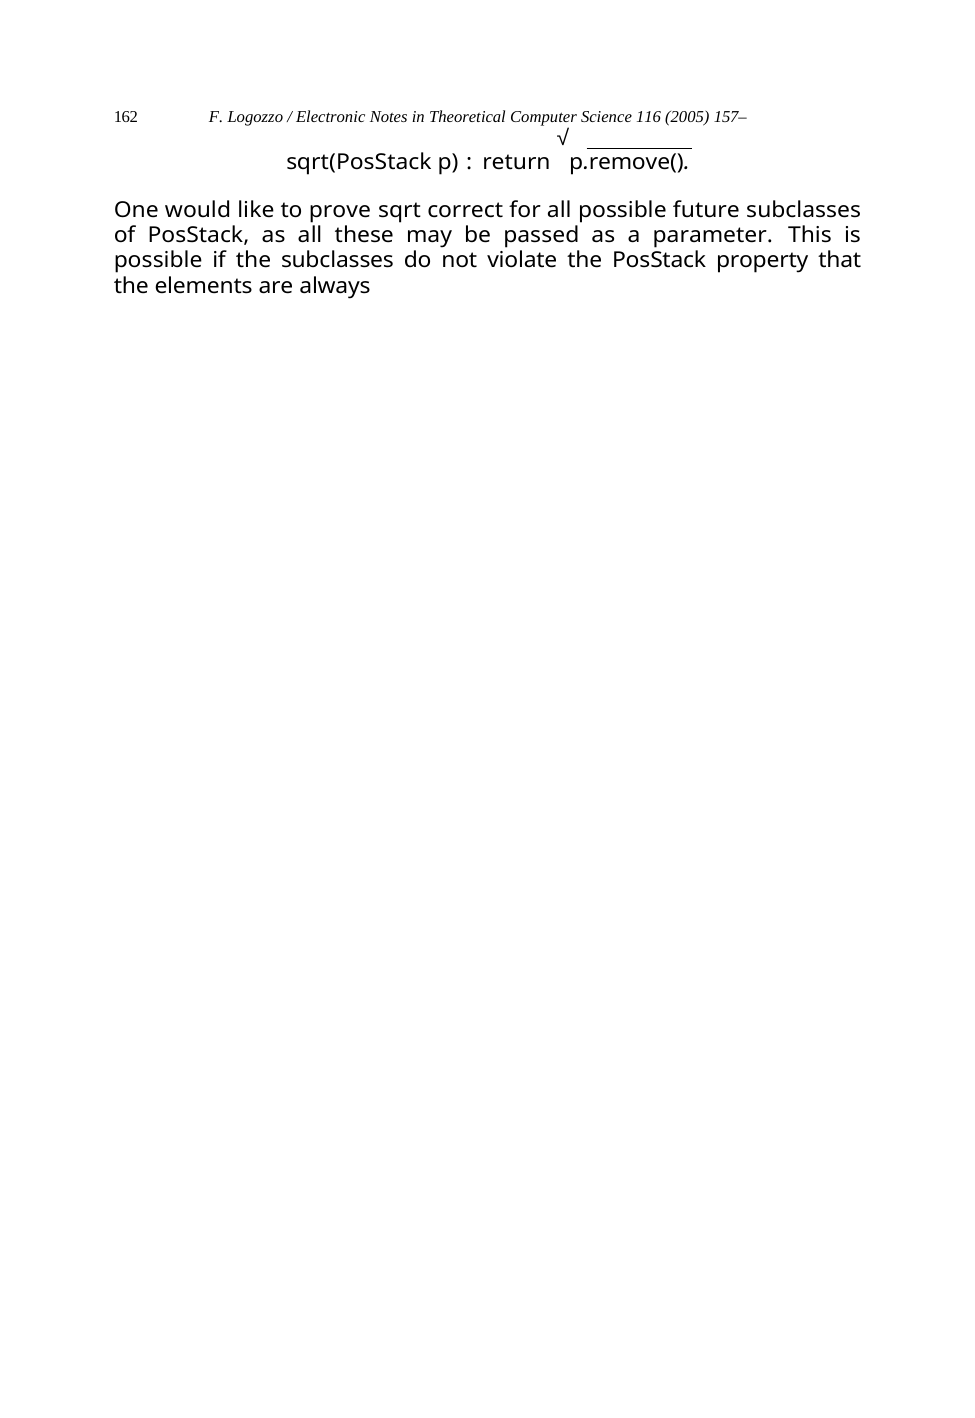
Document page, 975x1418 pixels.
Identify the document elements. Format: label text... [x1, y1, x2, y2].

text One would like to prove sqrt correct for all possible future subclasses of PosStack, as all these may be passed as a parameter. This is possible if the subclasses do not violate the PosStack property that the elements are always [113, 197, 862, 300]
text sqrt(PosStack p) : return √p.remove(). [102, 125, 873, 176]
